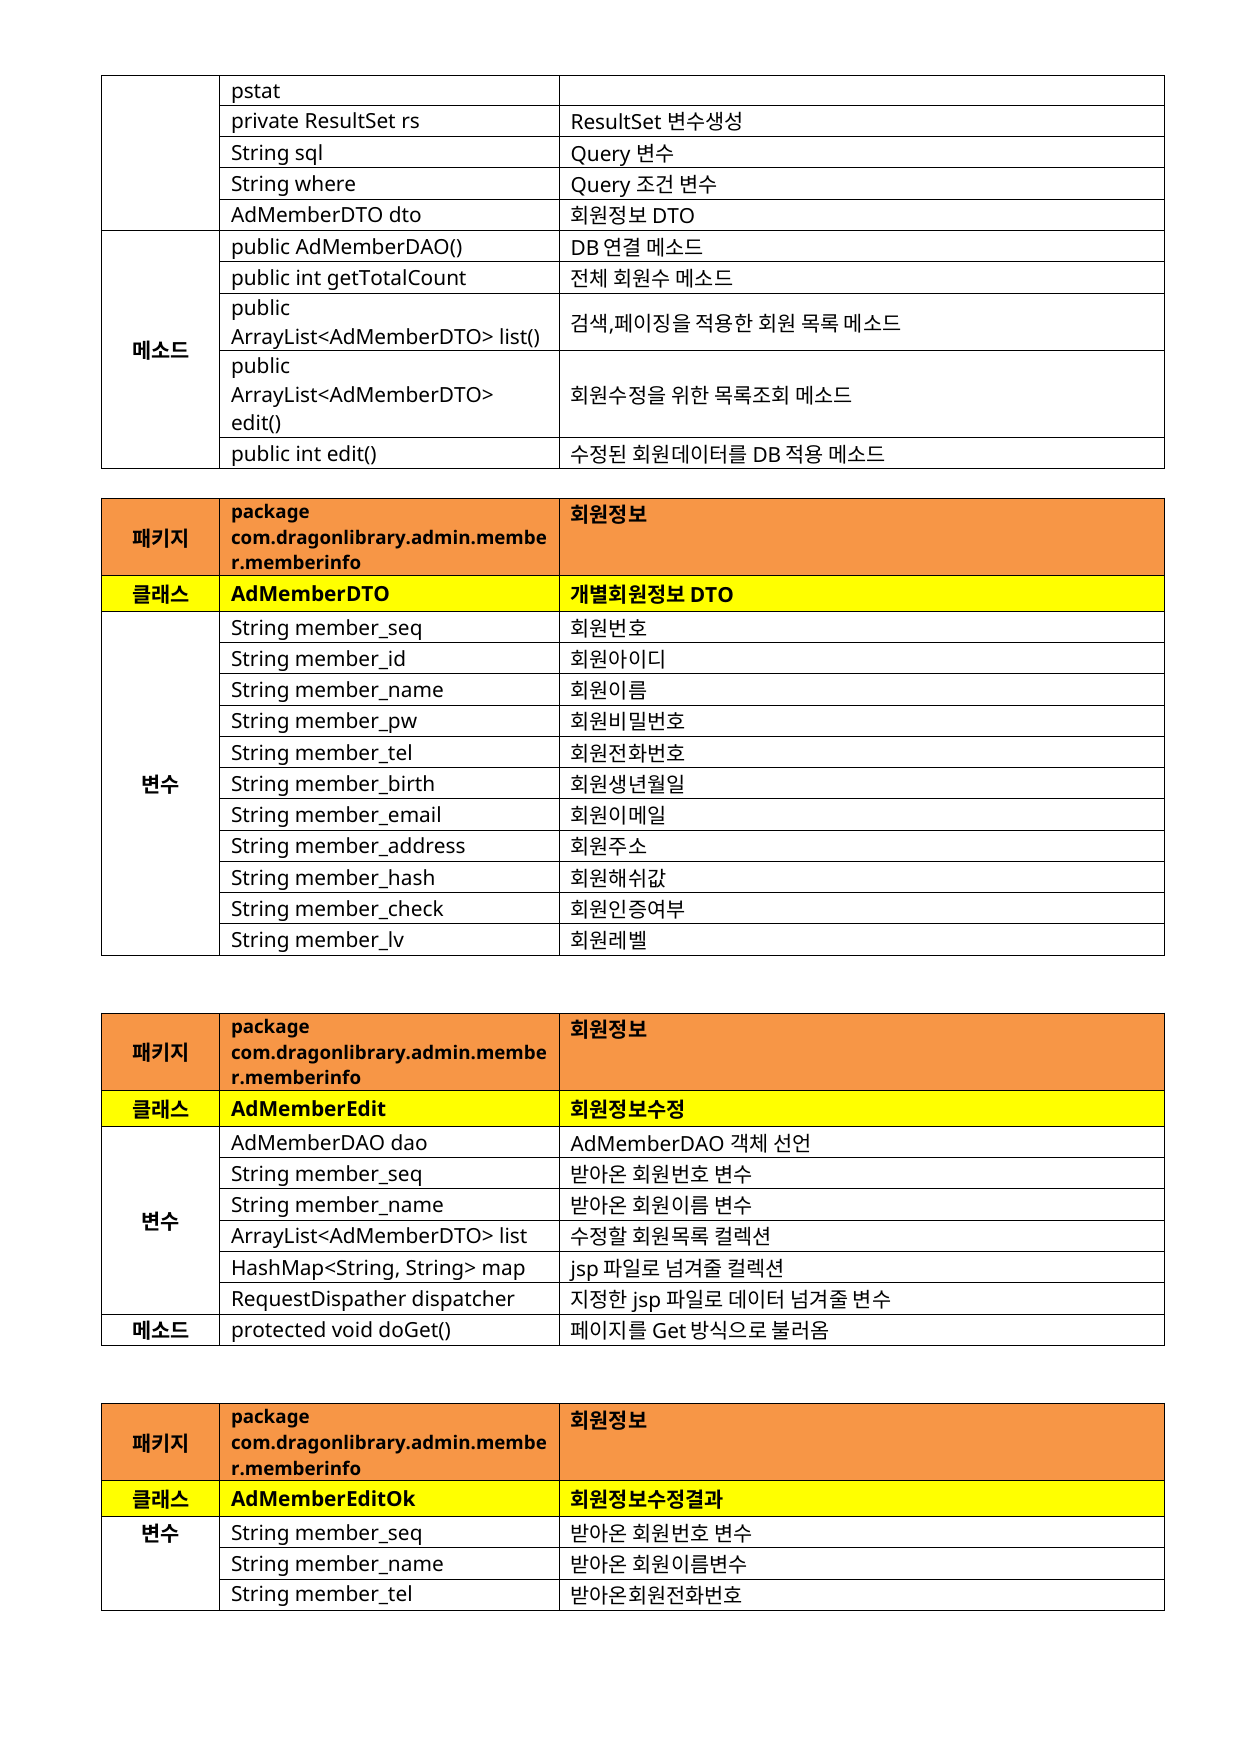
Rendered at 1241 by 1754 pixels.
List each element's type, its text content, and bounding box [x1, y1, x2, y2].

table_cell 변수 [102, 1517, 219, 1610]
table_cell public int edit() [220, 438, 559, 468]
table_cell 회원정보수정 [560, 1091, 1164, 1126]
table_cell AdMemberDTO [220, 576, 559, 611]
table_cell 지정한 jsp 파일로 데이터 넘겨줄 변수 [560, 1283, 1164, 1313]
table_cell 회원전화번호 [560, 737, 1164, 767]
table_cell 받아온 회원이름변수 [560, 1548, 1164, 1578]
table_cell String member_name [220, 1189, 559, 1219]
table_cell String member_seq [220, 612, 559, 642]
table_cell 받아온 회원이름 변수 [560, 1189, 1164, 1219]
table_cell 클래스 [102, 576, 219, 611]
table_cell ArrayList<AdMemberDTO> list [220, 1221, 559, 1251]
table_cell 회원정보 DTO [560, 200, 1164, 230]
table_cell String member_id [220, 643, 559, 673]
table_header 회원정보 [560, 499, 1164, 575]
table_cell private ResultSet rs [220, 106, 559, 136]
table_header 패키지 [102, 1014, 219, 1090]
table_cell 검색,페이징을 적용한 회원 목록 메소드 [560, 294, 1164, 350]
table_cell 수정할 회원목록 컬렉션 [560, 1221, 1164, 1251]
table_cell AdMemberEditOk [220, 1481, 559, 1516]
table_header 패키지 [102, 499, 219, 575]
table_header package com.dragonlibrary.admin.member.memberinfo [220, 499, 559, 575]
table_cell 회원수정을 위한 목록조회 메소드 [560, 351, 1164, 437]
table_cell ResultSet 변수생성 [560, 106, 1164, 136]
table_header 회원정보 [560, 1404, 1164, 1480]
table_header package com.dragonlibrary.admin.member.memberinfo [220, 1014, 559, 1090]
table_header 회원정보 [560, 1014, 1164, 1090]
table_header 패키지 [102, 1404, 219, 1480]
table_cell String member_address [220, 831, 559, 861]
table_cell String member_lv [220, 924, 559, 954]
table_cell String member_check [220, 893, 559, 923]
table_cell String member_birth [220, 768, 559, 798]
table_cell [220, 76, 559, 104]
table_cell String member_pw [220, 706, 559, 736]
table_cell AdMemberEdit [220, 1091, 559, 1126]
table_cell AdMemberDTO dto [220, 200, 559, 230]
table_cell 받아온회원전화번호 [560, 1580, 1164, 1610]
table_cell AdMemberDAO dao [220, 1127, 559, 1157]
table_cell String member_name [220, 674, 559, 704]
table_cell 메소드 [102, 1315, 219, 1345]
table_cell AdMemberDAO 객체 선언 [560, 1127, 1164, 1157]
table_header package com.dragonlibrary.admin.member.memberinfo [220, 1404, 559, 1480]
table_cell 전체 회원수 메소드 [560, 262, 1164, 292]
table_cell DB연결 메소드 [560, 231, 1164, 261]
table_cell 회원레벨 [560, 924, 1164, 954]
table_cell 회원비밀번호 [560, 706, 1164, 736]
table_cell public int getTotalCount [220, 262, 559, 292]
table_cell String member_tel [220, 737, 559, 767]
table_cell 회원주소 [560, 831, 1164, 861]
table_cell 회원이름 [560, 674, 1164, 704]
table_cell String member_tel [220, 1580, 559, 1610]
table_cell 받아온 회원번호 변수 [560, 1517, 1164, 1547]
table_cell 회원번호 [560, 612, 1164, 642]
table_cell Query 변수 [560, 137, 1164, 167]
table_cell 변수 [102, 1127, 219, 1313]
table_cell jsp파일로 넘겨줄 컬렉션 [560, 1252, 1164, 1282]
table_cell RequestDispather dispatcher [220, 1283, 559, 1313]
table_cell String sql [220, 137, 559, 167]
table_cell String member_name [220, 1548, 559, 1578]
table_cell HashMap<String, String> map [220, 1252, 559, 1282]
table_cell String member_hash [220, 862, 559, 892]
table_cell 개별회원정보DTO [560, 576, 1164, 611]
table_cell 수정된 회원데이터를 DB적용 메소드 [560, 438, 1164, 468]
table_cell String member_email [220, 799, 559, 829]
table_cell String where [220, 168, 559, 198]
table_cell 회원이메일 [560, 799, 1164, 829]
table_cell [560, 76, 1164, 104]
table_cell 클래스 [102, 1091, 219, 1126]
table_cell 변수 [102, 612, 219, 954]
table_cell String member_seq [220, 1517, 559, 1547]
table_cell 페이지를 Get방식으로 불러옴 [560, 1315, 1164, 1345]
table_cell protected void doGet() [220, 1315, 559, 1345]
table_cell 클래스 [102, 1481, 219, 1516]
table_cell 회원해쉬값 [560, 862, 1164, 892]
table_cell 회원정보수정결과 [560, 1481, 1164, 1516]
table_cell 회원생년월일 [560, 768, 1164, 798]
table_cell 회원아이디 [560, 643, 1164, 673]
table_cell String member_seq [220, 1158, 559, 1188]
table_cell 받아온 회원번호 변수 [560, 1158, 1164, 1188]
table_cell Query 조건 변수 [560, 168, 1164, 198]
table_cell public AdMemberDAO() [220, 231, 559, 261]
table_cell public ArrayList<AdMemberDTO> edit() [220, 351, 559, 437]
table_cell 메소드 [102, 231, 219, 468]
table_cell public ArrayList<AdMemberDTO> list() [220, 294, 559, 350]
table_cell 회원인증여부 [560, 893, 1164, 923]
